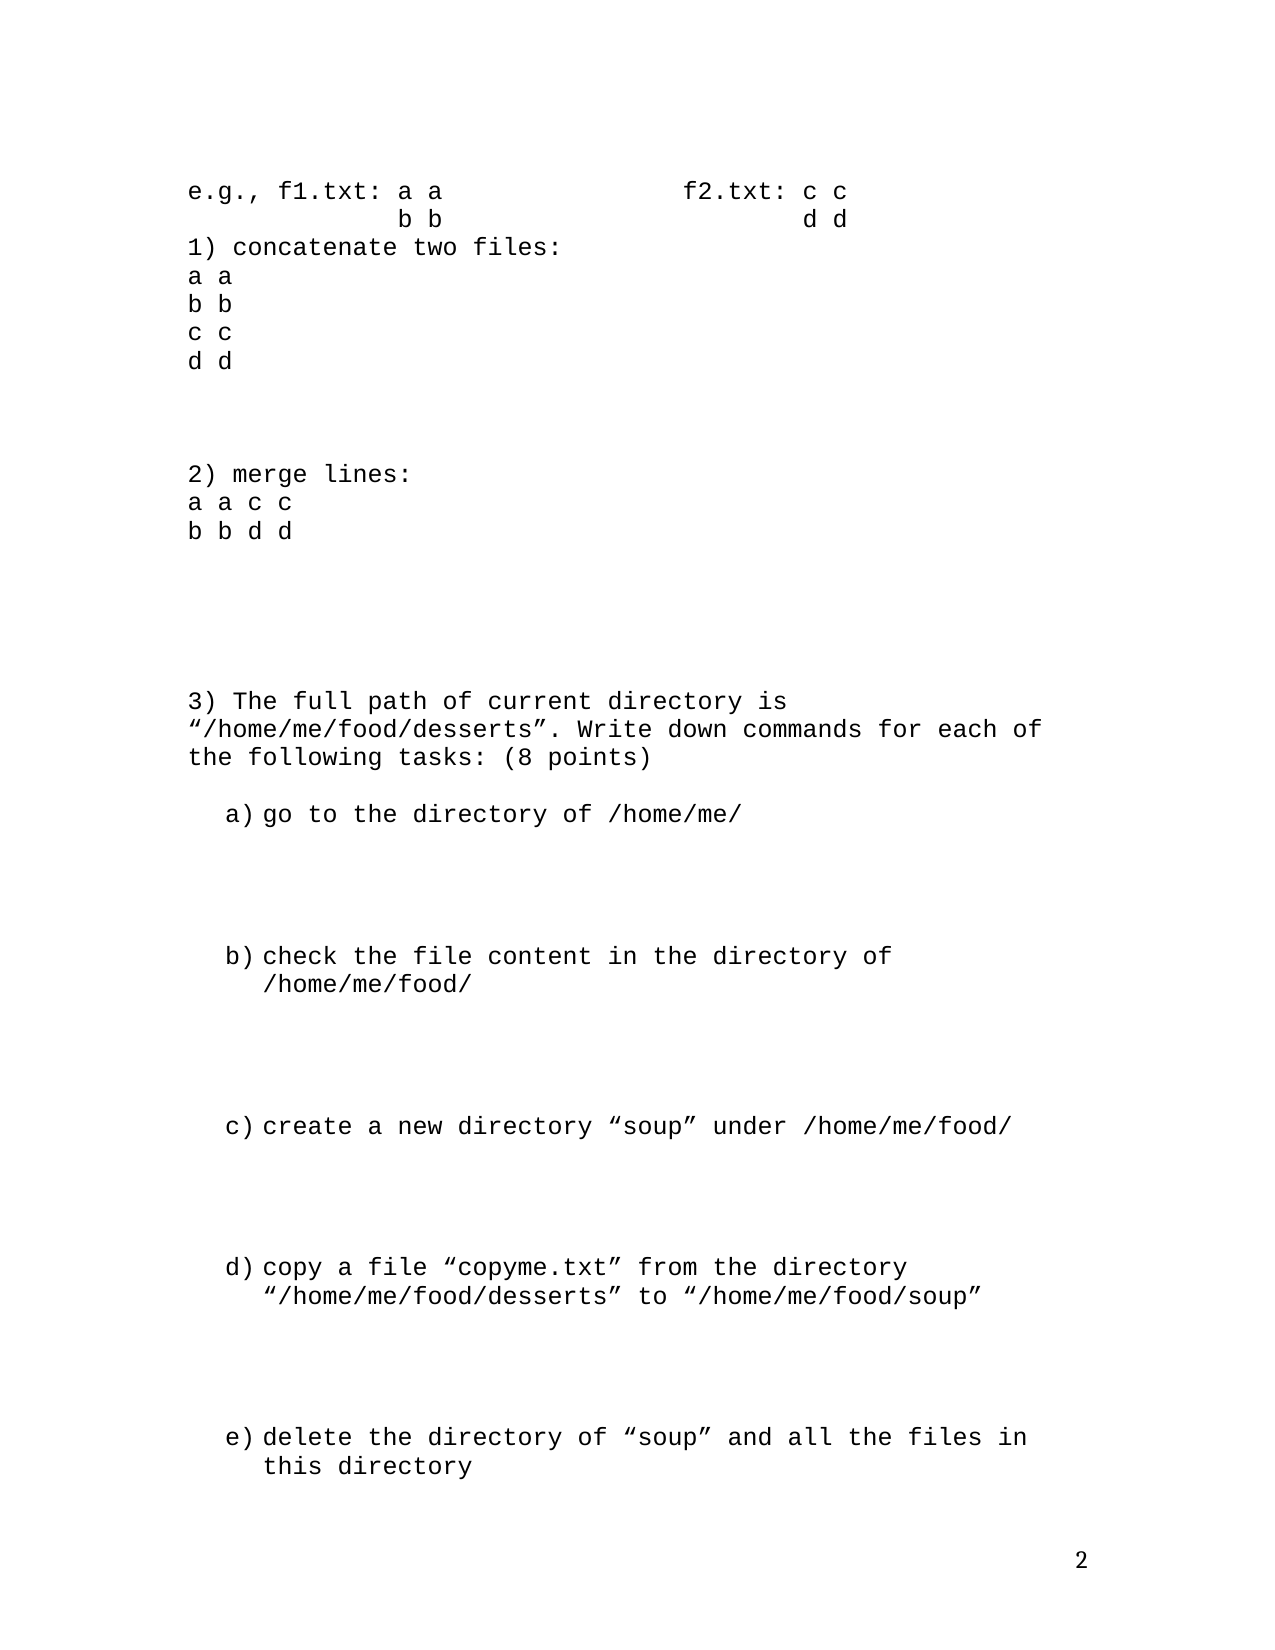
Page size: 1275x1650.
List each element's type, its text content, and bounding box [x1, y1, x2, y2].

list copy a file “copyme.txt” from the directory “/home/me/food/desserts” to “/home/me/food/soup” [225, 1255, 1087, 1312]
text 3) The full path of current directory is “/home/me/food/desserts”. Write down commands for each of the following tasks: (8 points) [187, 688, 1087, 773]
text a a c c [187, 490, 1087, 518]
text b b d d [187, 518, 1087, 547]
list delete the directory of “soup” and all the files in this directory [225, 1425, 1087, 1482]
list create a new directory “soup” under /home/me/food/ [225, 1113, 1087, 1142]
list check the file content in the directory of /home/me/food/ [225, 943, 1087, 1000]
text 1) concatenate two files: [187, 235, 1087, 263]
text c c [187, 320, 1087, 348]
text a a [187, 263, 1087, 292]
text d d [187, 348, 1087, 377]
list go to the directory of /home/me/ [225, 802, 1087, 830]
text b b [187, 292, 1087, 320]
text e.g., f1.txt: a a f2.txt: c c [187, 178, 1087, 207]
text 2) merge lines: [187, 462, 1087, 490]
text b b d d [187, 207, 1087, 235]
